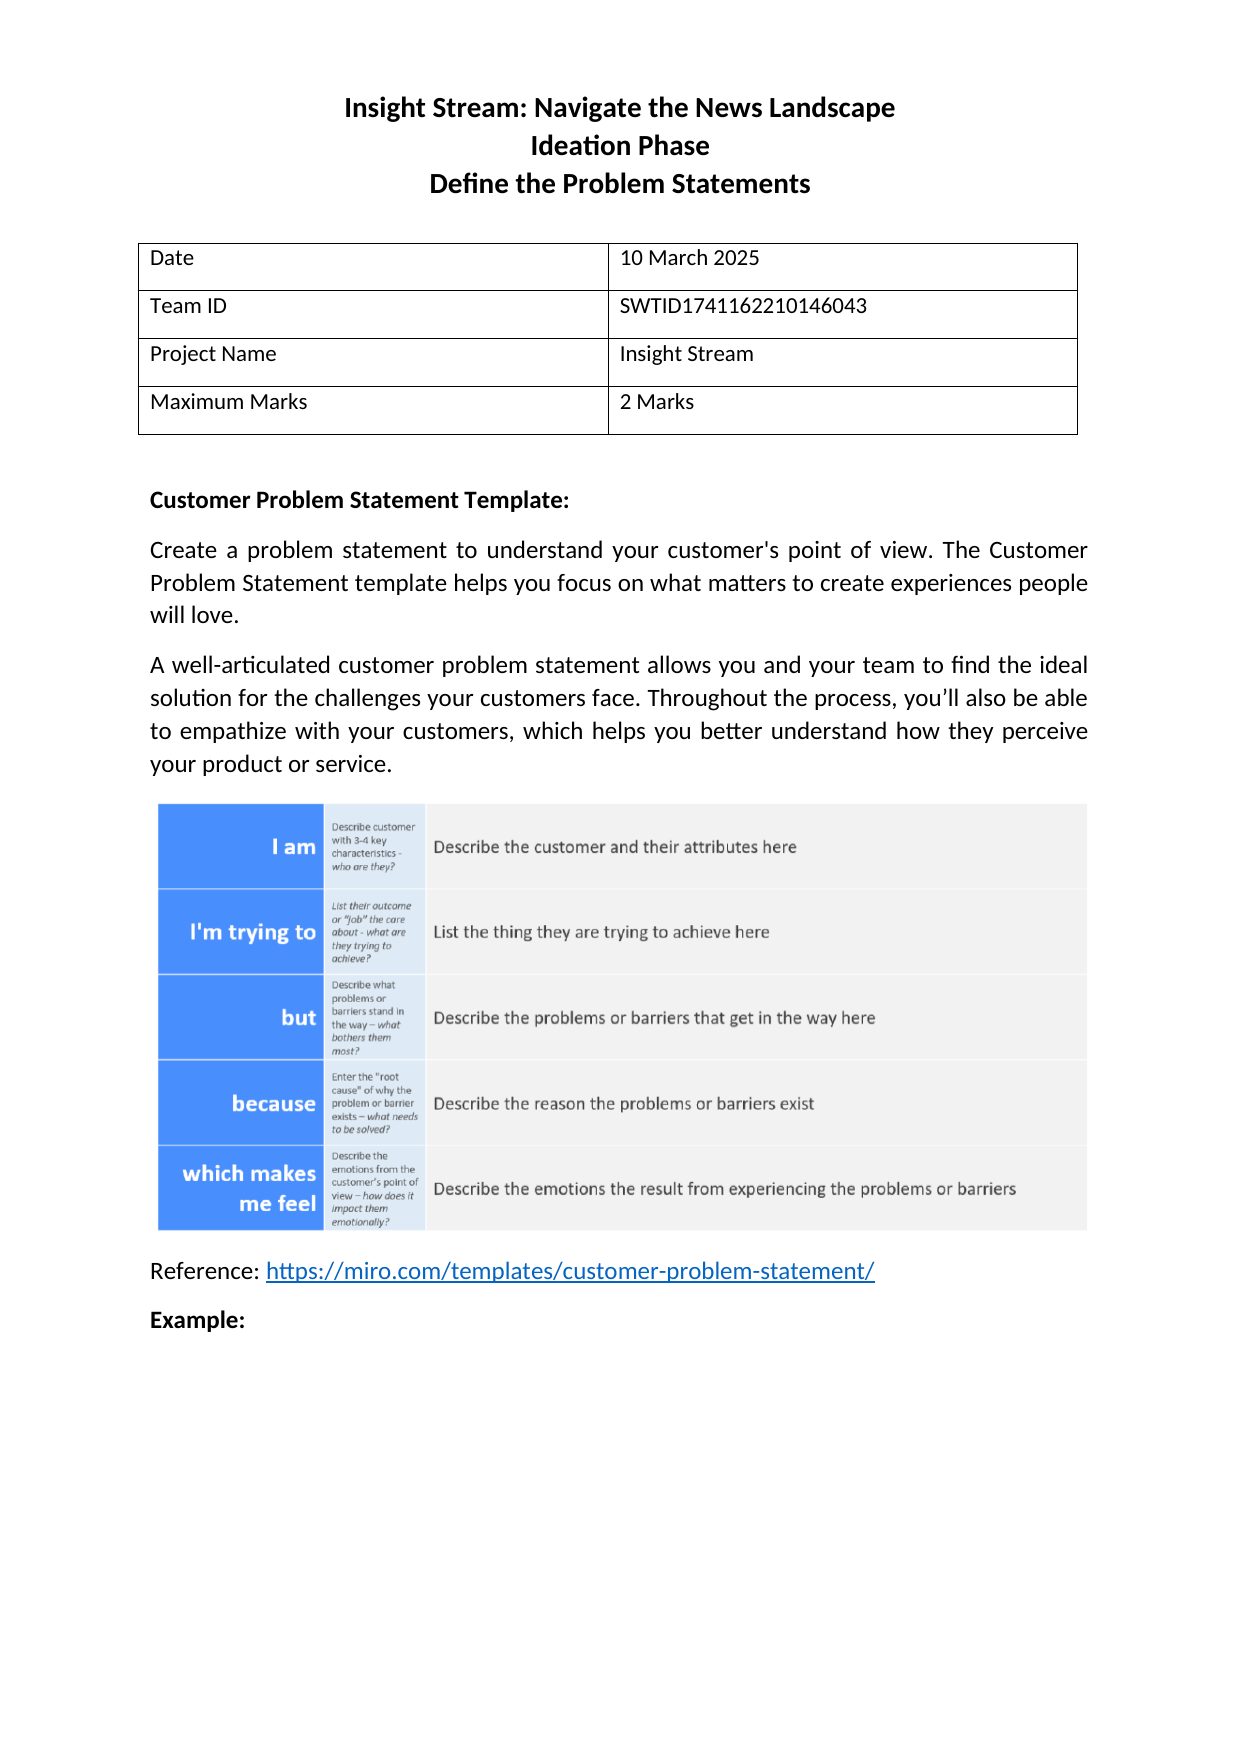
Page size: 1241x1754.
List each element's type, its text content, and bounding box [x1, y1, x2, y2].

table_cell Project Name [139, 339, 608, 386]
picture [150, 797, 1091, 1237]
text A well-articulated customer problem statement allows you and your team to find the ideal solution for the challenges your customers face. Throughout the process, you’ll also be able to empathize with your customers, which helps you better understand how they perceive your product or service. [150, 649, 1090, 778]
table_cell SWTID1741162210146043 [609, 291, 1077, 338]
table_cell Team ID [139, 291, 608, 338]
text Create a problem statement to understand your customer's point of view. The Customer Problem Statement template helps you focus on what matters to create experiences people will love. [150, 534, 1090, 630]
table_cell Maximum Marks [139, 387, 608, 434]
table_header Date [139, 244, 608, 290]
text Define the Problem Statements [150, 166, 1090, 201]
text Reference: https://miro.com/templates/customer-problem-statement/ [150, 1255, 1090, 1286]
table_header 10 March 2025 [609, 244, 1077, 290]
table_cell Insight Stream [609, 339, 1077, 386]
text Customer Problem Statement Template: [150, 484, 1090, 515]
text Ideation Phase [150, 127, 1090, 163]
text Insight Stream: Navigate the News Landscape [150, 89, 1090, 124]
table_cell 2 Marks [609, 387, 1077, 434]
text Example: [150, 1304, 1090, 1335]
